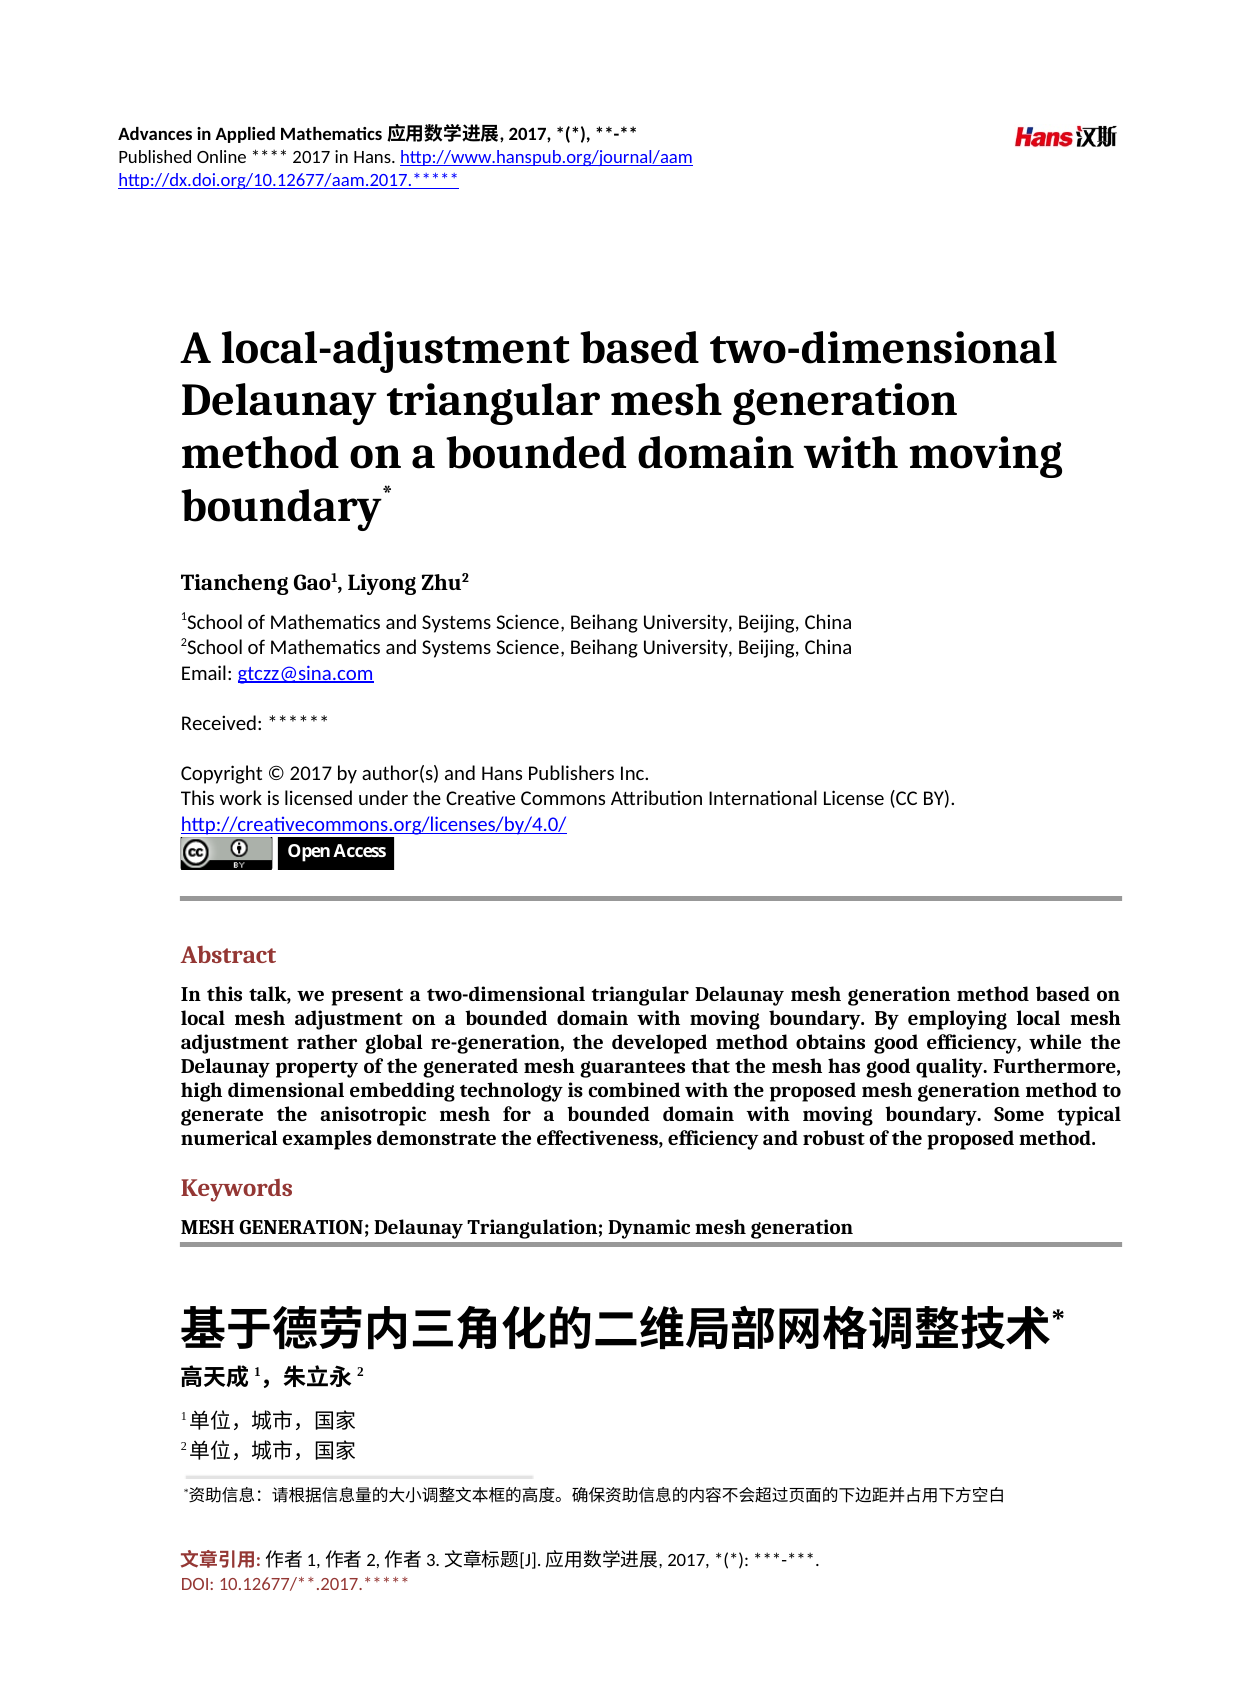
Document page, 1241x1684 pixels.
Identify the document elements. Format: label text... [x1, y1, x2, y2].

text Abstract [181, 941, 1122, 970]
picture [1013, 124, 1118, 148]
text 高天成1，朱立永2 [181, 1359, 1122, 1392]
text 2School of Mathematics and Systems Science, Beihang University, Beijing, China [181, 634, 1122, 660]
text Copyright © 2017 by author(s) and Hans Publishers Inc. [181, 760, 1122, 786]
picture [180, 837, 273, 870]
text This work is licensed under the Creative Commons Attribution International License (CC BY). [181, 786, 1122, 811]
text Received: ****** [181, 711, 1122, 736]
text http://creativecommons.org/licenses/by/4.0/ [181, 811, 1122, 836]
text Tiancheng Gao1, Liyong Zhu2 [181, 570, 1122, 596]
picture [179, 1242, 1123, 1247]
text A local-adjustment based two-dimensional Delaunay triangular mesh generation method on a bounded domain with moving boundary* [181, 322, 1122, 533]
text 2单位，城市，国家 [181, 1434, 1122, 1465]
picture [179, 896, 1123, 901]
text 1单位，城市，国家 [181, 1404, 1122, 1434]
text 1School of Mathematics and Systems Science, Beihang University, Beijing, China [181, 609, 1122, 634]
text 基于德劳内三角化的二维局部网格调整技术* [181, 1292, 1122, 1359]
text Keywords [181, 1174, 1122, 1203]
text Mesh generation; Delaunay Triangulation; Dynamic mesh generation [181, 1216, 1122, 1239]
text Email: gtczz@sina.com [181, 660, 1122, 685]
text In this talk, we present a two-dimensional triangular Delaunay mesh generation method based on local mesh adjustment on a bounded domain with moving boundary. By employing local mesh adjustment rather global re-generation, the developed method obtains good efficiency, while the Delaunay property of the generated mesh guarantees that the mesh has good quality. Furthermore, high dimensional embedding technology is combined with the proposed mesh generation method to generate the anisotropic mesh for a bounded domain with moving boundary. Some typical numerical examples demonstrate the effectiveness, efficiency and robust of the proposed method. [181, 983, 1122, 1150]
text *资助信息：请根据信息量的大小调整文本框的高度。确保资助信息的内容不会超过页面的下边距并占用下方空白 [183, 1482, 1124, 1504]
